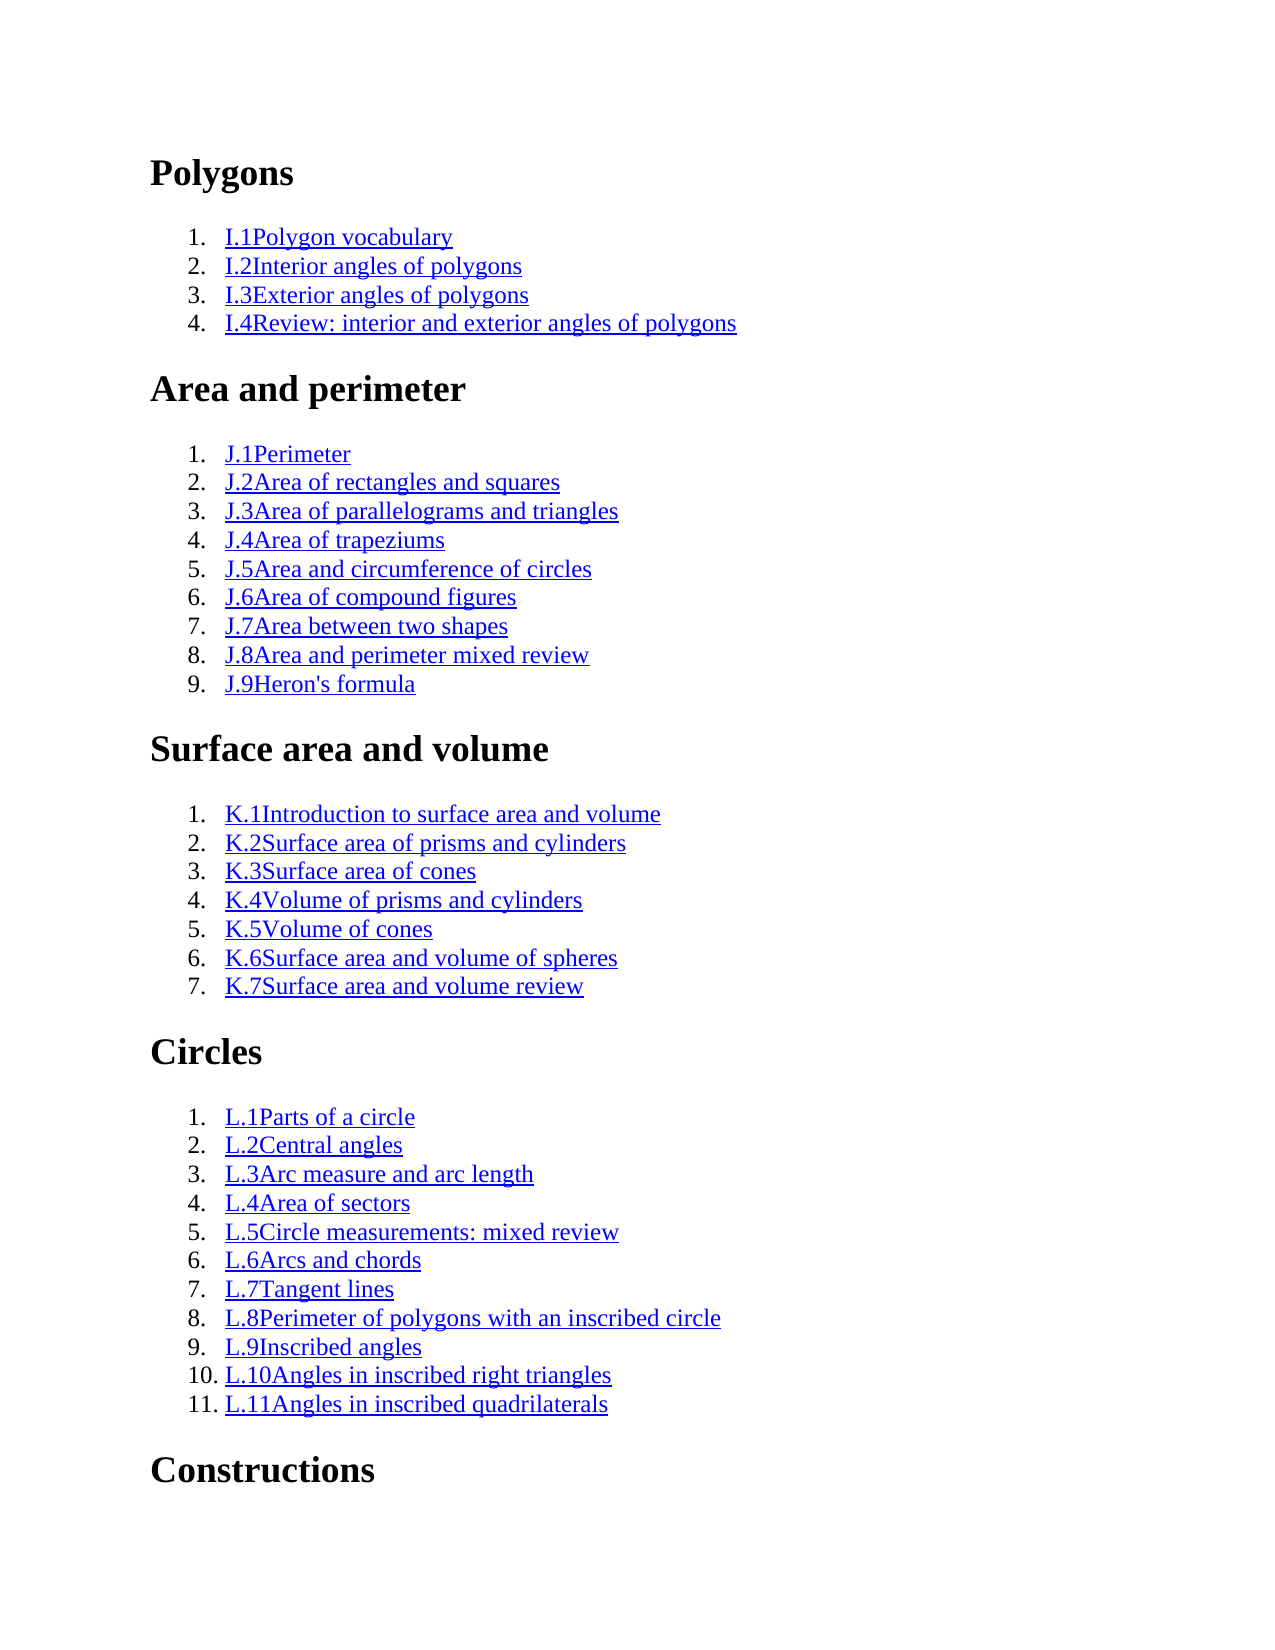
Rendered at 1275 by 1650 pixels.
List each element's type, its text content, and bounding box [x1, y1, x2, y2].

list J.8Area and perimeter mixed review [187, 640, 1125, 669]
list L.7Tangent lines [187, 1274, 1125, 1303]
list I.1Polygon vocabulary [187, 222, 1125, 251]
list K.4Volume of prisms and cylinders [187, 885, 1125, 914]
list J.4Area of trapeziums [187, 525, 1125, 554]
list J.7Area between two shapes [187, 611, 1125, 640]
text Constructions [150, 1447, 1125, 1490]
list K.7Surface area and volume review [187, 971, 1125, 1000]
text Circles [150, 1029, 1125, 1072]
list L.6Arcs and chords [187, 1245, 1125, 1274]
list J.5Area and circumference of circles [187, 554, 1125, 582]
list I.4Review: interior and exterior angles of polygons [187, 308, 1125, 337]
list K.2Surface area of prisms and cylinders [187, 828, 1125, 856]
list I.3Exterior angles of polygons [187, 280, 1125, 308]
list L.5Circle measurements: mixed review [187, 1217, 1125, 1245]
list J.1Perimeter [187, 439, 1125, 467]
list L.9Inscribed angles [187, 1332, 1125, 1360]
list L.8Perimeter of polygons with an inscribed circle [187, 1303, 1125, 1332]
list J.6Area of compound figures [187, 582, 1125, 611]
list L.3Arc measure and arc length [187, 1159, 1125, 1188]
list L.10Angles in inscribed right triangles [187, 1360, 1125, 1389]
list L.11Angles in inscribed quadrilaterals [187, 1389, 1125, 1418]
list J.3Area of parallelograms and triangles [187, 496, 1125, 525]
text Polygons [150, 150, 1125, 193]
list L.2Central angles [187, 1130, 1125, 1159]
list K.3Surface area of cones [187, 856, 1125, 885]
list K.1Introduction to surface area and volume [187, 799, 1125, 828]
list K.6Surface area and volume of spheres [187, 943, 1125, 971]
list K.5Volume of cones [187, 914, 1125, 943]
list L.4Area of sectors [187, 1188, 1125, 1217]
text Surface area and volume [150, 727, 1125, 770]
text Area and perimeter [150, 366, 1125, 409]
list I.2Interior angles of polygons [187, 251, 1125, 280]
list J.9Heron's formula [187, 669, 1125, 697]
list L.1Parts of a circle [187, 1102, 1125, 1130]
list J.2Area of rectangles and squares [187, 467, 1125, 496]
